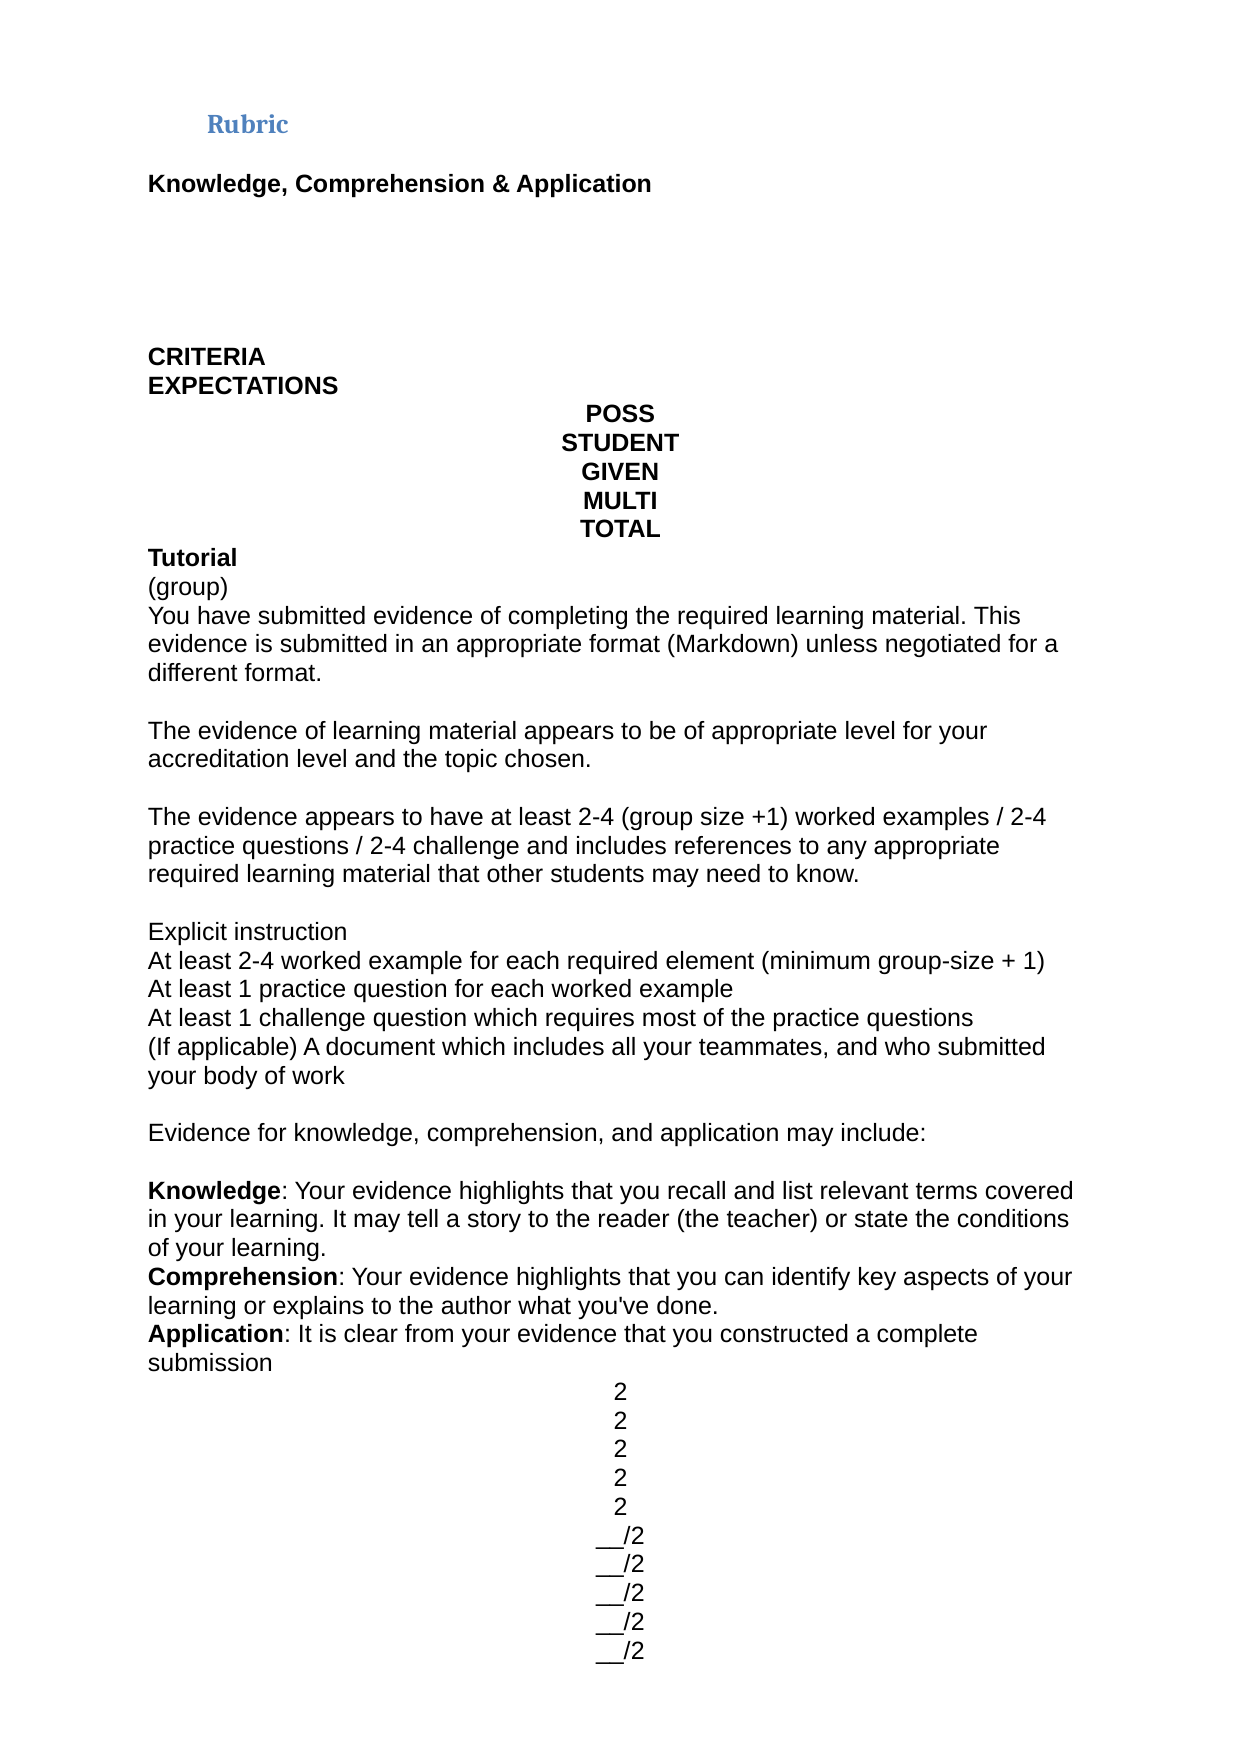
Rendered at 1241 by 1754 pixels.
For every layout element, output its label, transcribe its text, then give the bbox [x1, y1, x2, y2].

subtitle Rubric [207, 109, 1093, 141]
